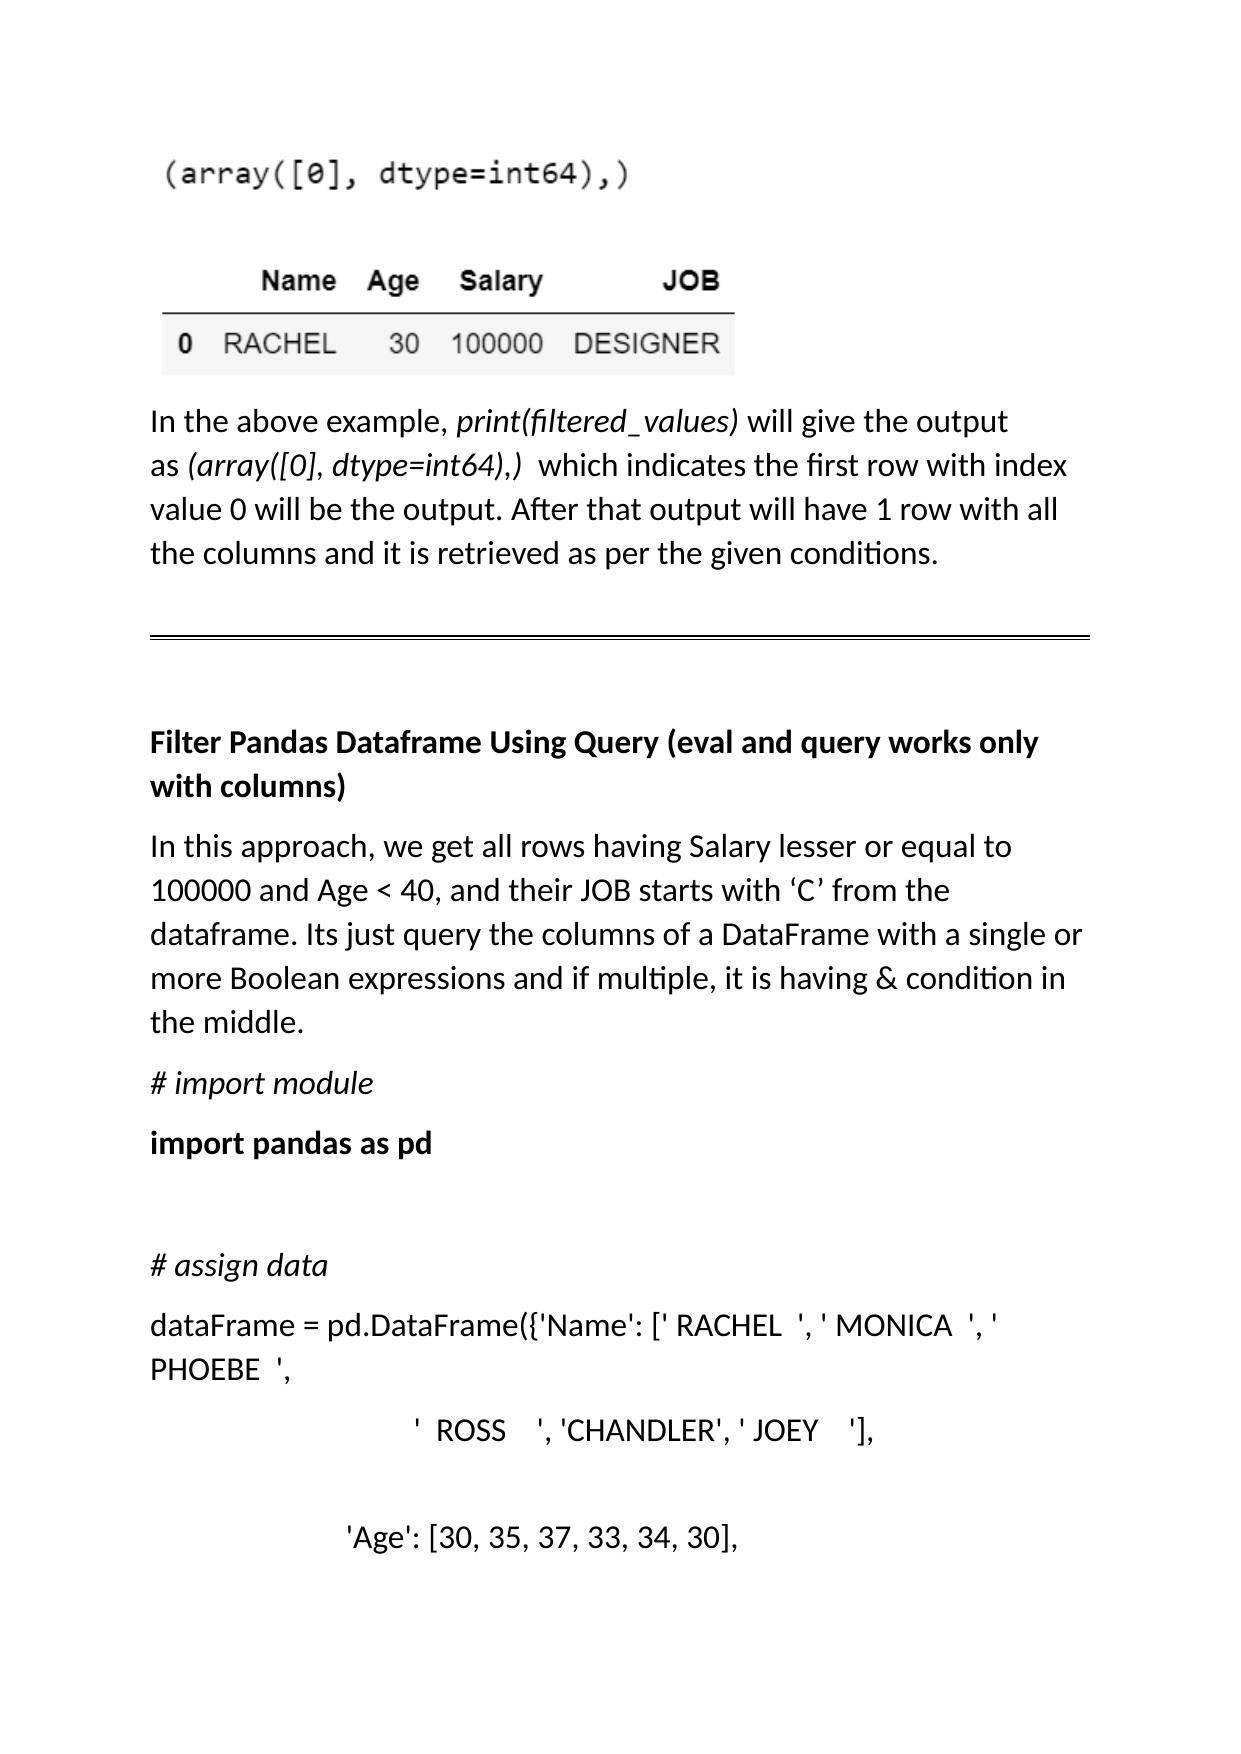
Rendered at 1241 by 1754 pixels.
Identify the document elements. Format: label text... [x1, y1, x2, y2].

text ' ROSS ', 'CHANDLER', ' JOEY '], [150, 1409, 1090, 1449]
text Filter Pandas Dataframe Using Query (eval and query works only with columns) [150, 721, 1090, 805]
text # assign data [150, 1243, 1090, 1284]
text In the above example, print(filtered_values) will give the output as (array([0], dtype=int64),) which indicates the first row with index value 0 will be the output. After that output will have 1 row with all the columns and it is retrieved as per the given conditions. [150, 400, 1090, 573]
text 'Age': [30, 35, 37, 33, 34, 30], [150, 1516, 1090, 1557]
text dataFrame = pd.DataFrame({'Name': [' RACHEL ', ' MONICA ', ' PHOEBE ', [150, 1304, 1090, 1389]
text In this approach, we get all rows having Salary lesser or equal to 100000 and Age < 40, and their JOB starts with ‘C’ from the dataframe. Its just query the columns of a DataFrame with a single or more Boolean expressions and if multiple, it is having & condition in the middle. [150, 825, 1090, 1042]
picture [150, 150, 746, 382]
text import pandas as pd [150, 1122, 1090, 1163]
text # import module [150, 1062, 1090, 1102]
